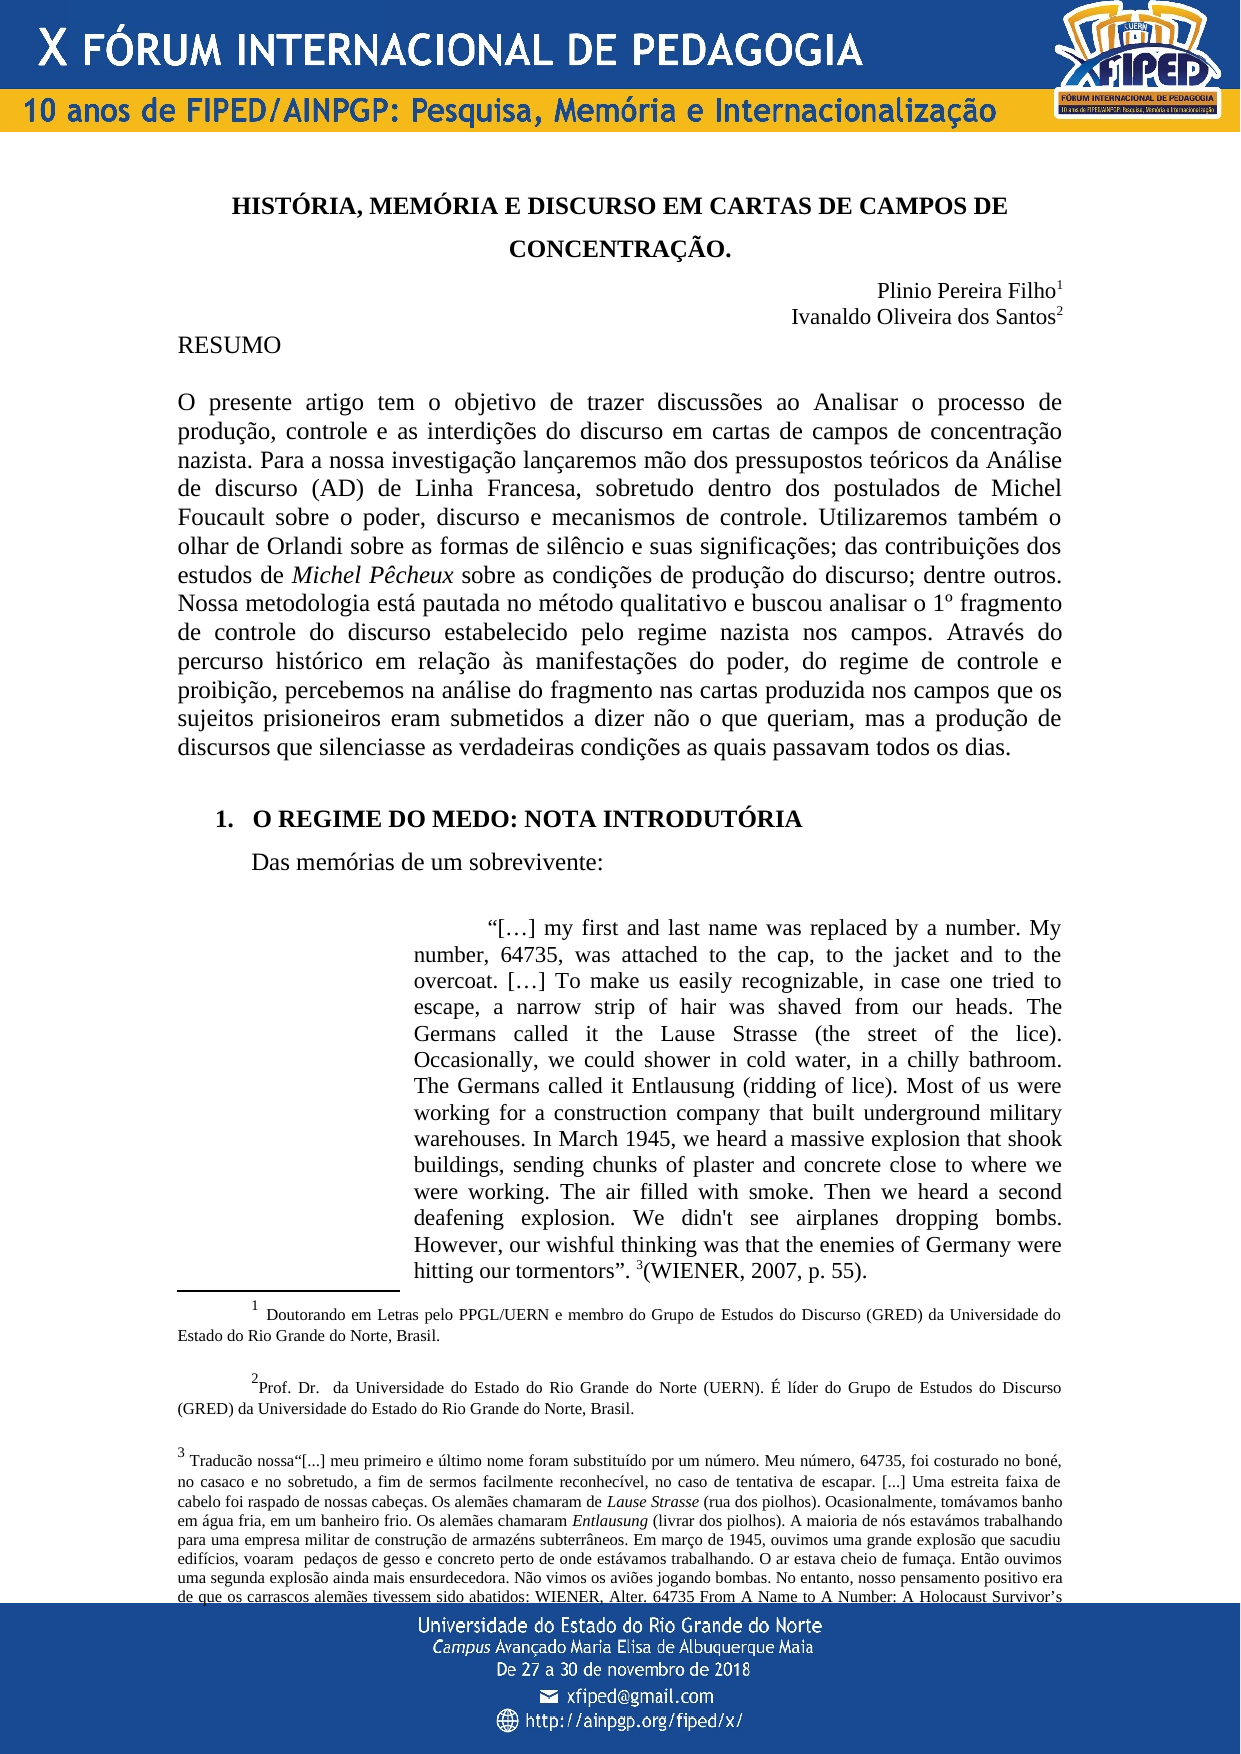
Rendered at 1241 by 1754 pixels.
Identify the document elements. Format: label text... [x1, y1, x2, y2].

text Das memórias de um sobrevivente: [177, 847, 1063, 876]
subtitle HISTÓRIA, MEMÓRIA E DISCURSO EM CARTAS DE CAMPOS DE CONCENTRAÇÃO. [177, 191, 1063, 263]
picture [0, 1603, 1241, 1754]
picture [0, 0, 1241, 132]
text Plinio Pereira Filho [177, 277, 1063, 303]
text RESUMO [177, 330, 1063, 358]
list O REGIME DO MEDO: NOTA INTRODUTÓRIA [215, 804, 1063, 833]
text O presente artigo tem o objetivo de trazer discussões ao Analisar o processo de produção, controle e as interdições do discurso em cartas de campos de concentração nazista. Para a nossa investigação lançaremos mão dos pressupostos teóricos da Análise de discurso (AD) de Linha Francesa, sobretudo dentro dos postulados de Michel Foucault sobre o poder, discurso e mecanismos de controle. Utilizaremos também o olhar de Orlandi sobre as formas de silêncio e suas significações; das contribuições dos estudos de Michel Pêcheux sobre as condições de produção do discurso; dentre outros. Nossa metodologia está pautada no método qualitativo e buscou analisar o 1º fragmento de controle do discurso estabelecido pelo regime nazista nos campos. Através do percurso histórico em relação às manifestações do poder, do regime de controle e proibição, percebemos na análise do fragmento nas cartas produzida nos campos que os sujeitos prisioneiros eram submetidos a dizer não o que queriam, mas a produção de discursos que silenciasse as verdadeiras condições as quais passavam todos os dias. [177, 387, 1063, 761]
text Ivanaldo Oliveira dos Santos [177, 303, 1063, 330]
text “[…] my first and last name was replaced by a number. My number, 64735, was attached to the cap, to the jacket and to the overcoat. […] To make us easily recognizable, in case one tried to escape, a narrow strip of hair was shaved from our heads. The Germans called it the Lause Strasse (the street of the lice). Occasionally, we could shower in cold water, in a chilly bathroom. The Germans called it Entlausung (ridding of lice). Most of us were working for a construction company that built underground military warehouses. In March 1945, we heard a massive explosion that shook buildings, sending chunks of plaster and concrete close to where we were working. The air filled with smoke. Then we heard a second deafening explosion. We didn't see airplanes dropping bombs. However, our wishful thinking was that the enemies of Germany were hitting our tormentors”. (WIENER, 2007, p. 55). [413, 914, 1063, 1283]
